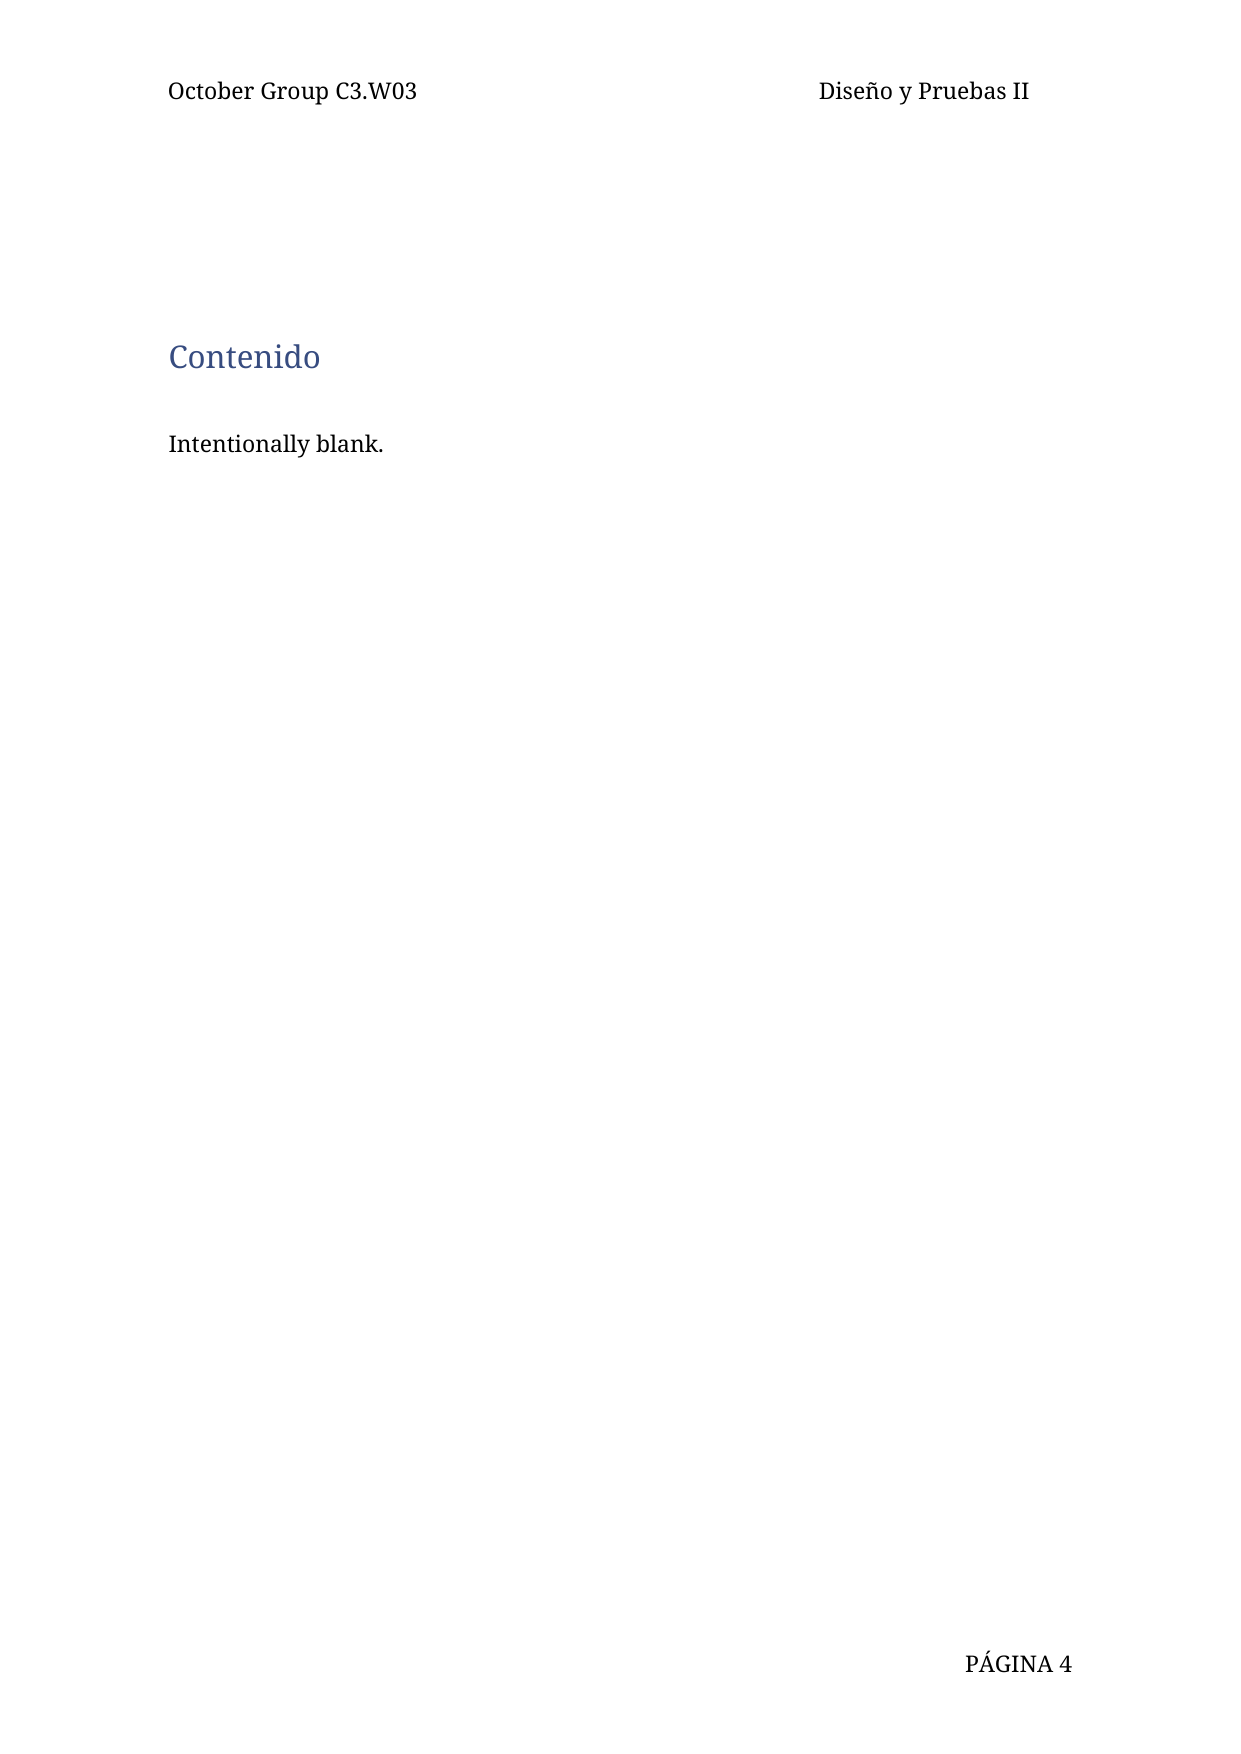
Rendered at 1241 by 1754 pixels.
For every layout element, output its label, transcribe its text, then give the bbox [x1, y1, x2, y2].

subtitle Contenido [168, 334, 1072, 377]
text Intentionally blank. [168, 428, 1072, 459]
